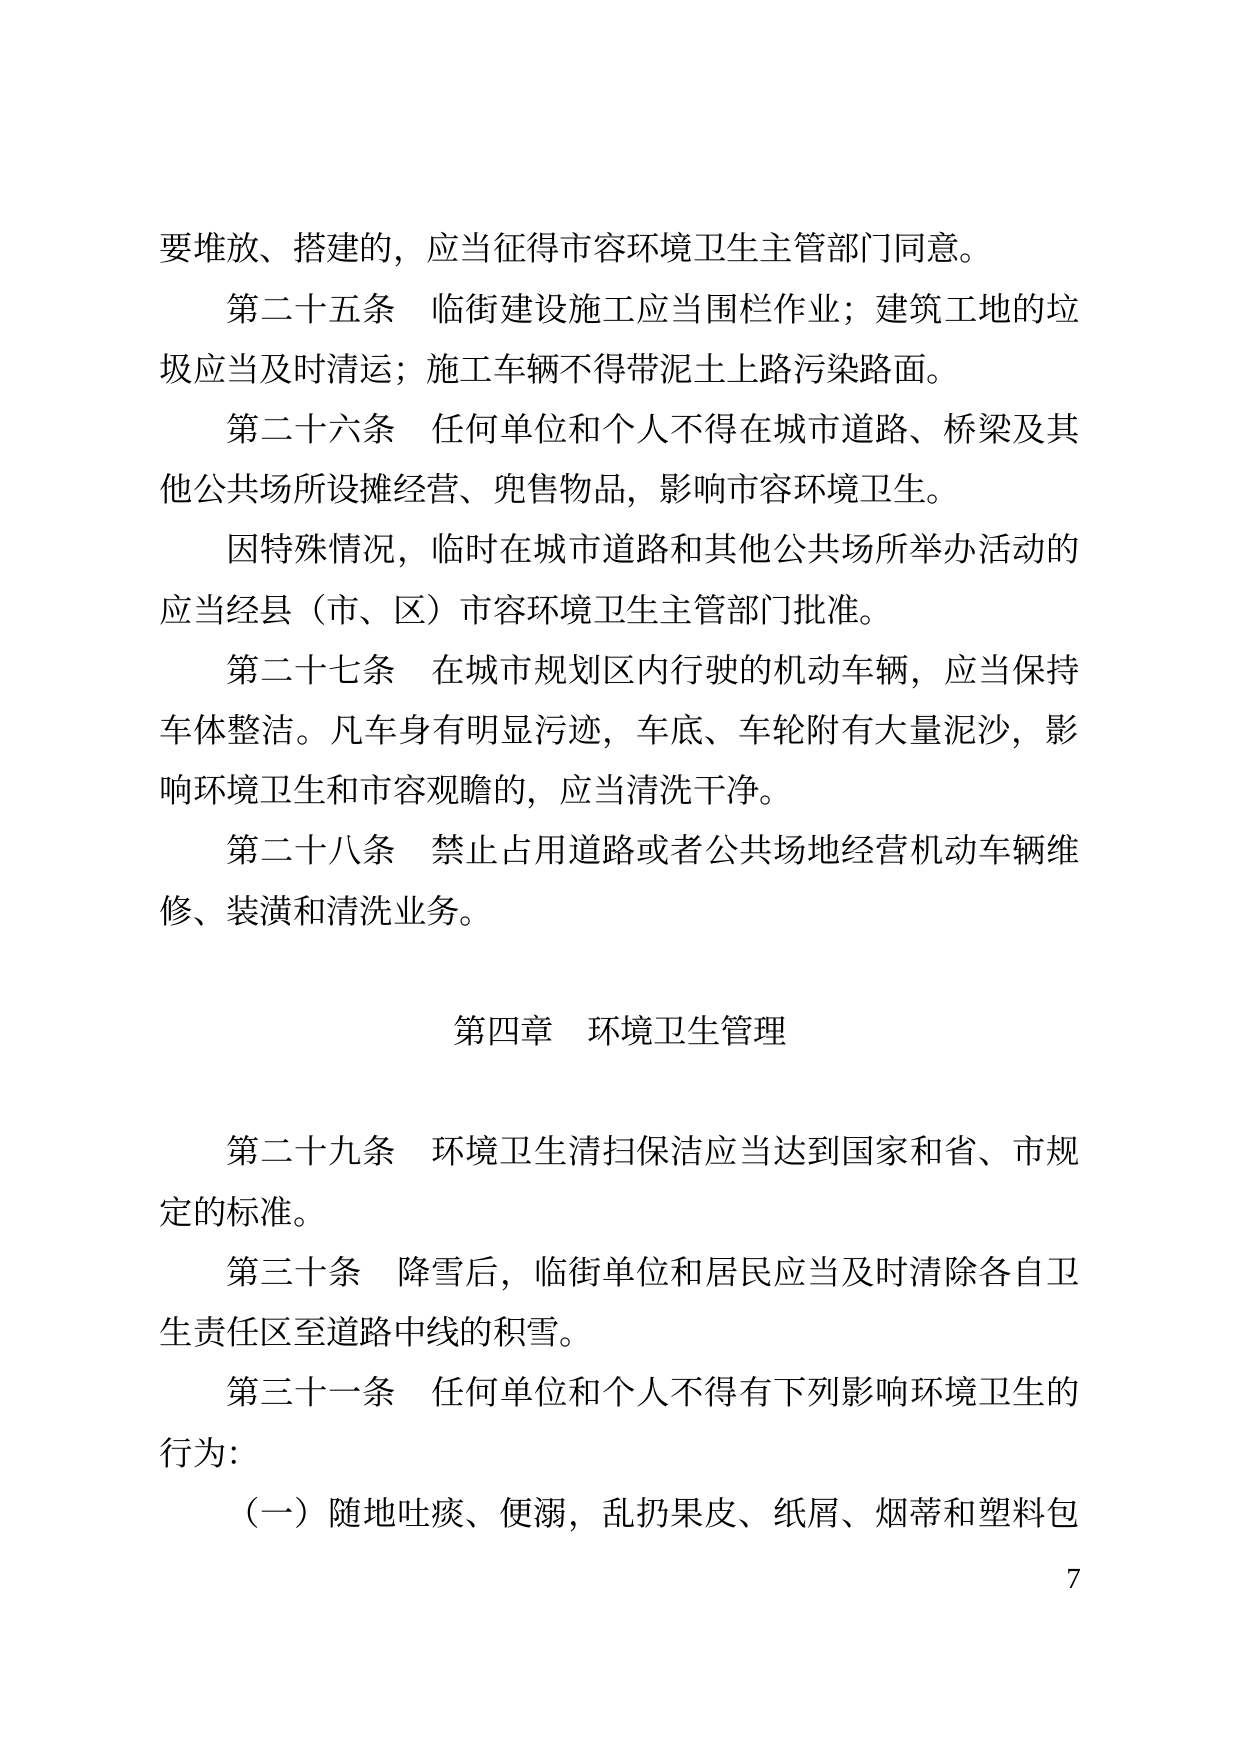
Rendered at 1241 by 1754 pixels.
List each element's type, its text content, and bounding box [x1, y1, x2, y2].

text 第三十一条 任何单位和个人不得有下列影响环境卫生的行为： [159, 1357, 1081, 1477]
text 因特殊情况，临时在城市道路和其他公共场所举办活动的，应当经县（市、区）市容环境卫生主管部门批准。 [159, 514, 1081, 634]
text 第二十八条 禁止占用道路或者公共场地经营机动车辆维修、装潢和清洗业务。 [159, 815, 1081, 935]
text 第二十六条 任何单位和个人不得在城市道路、桥梁及其他公共场所设摊经营、兜售物品，影响市容环境卫生。 [159, 393, 1081, 514]
text 第三十条 降雪后，临街单位和居民应当及时清除各自卫生责任区至道路中线的积雪。 [159, 1236, 1081, 1357]
text 第四章 环境卫生管理 [159, 995, 1081, 1056]
text 第二十五条 临街建设施工应当围栏作业；建筑工地的垃圾应当及时清运；施工车辆不得带泥土上路污染路面。 [159, 273, 1081, 393]
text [159, 213, 1081, 273]
text 第二十九条 环境卫生清扫保洁应当达到国家和省、市规定的标准。 [159, 1116, 1081, 1236]
text 第二十七条 在城市规划区内行驶的机动车辆，应当保持车体整洁。凡车身有明显污迹，车底、车轮附有大量泥沙，影响环境卫生和市容观瞻的，应当清洗干净。 [159, 634, 1081, 815]
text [159, 1477, 1081, 1537]
